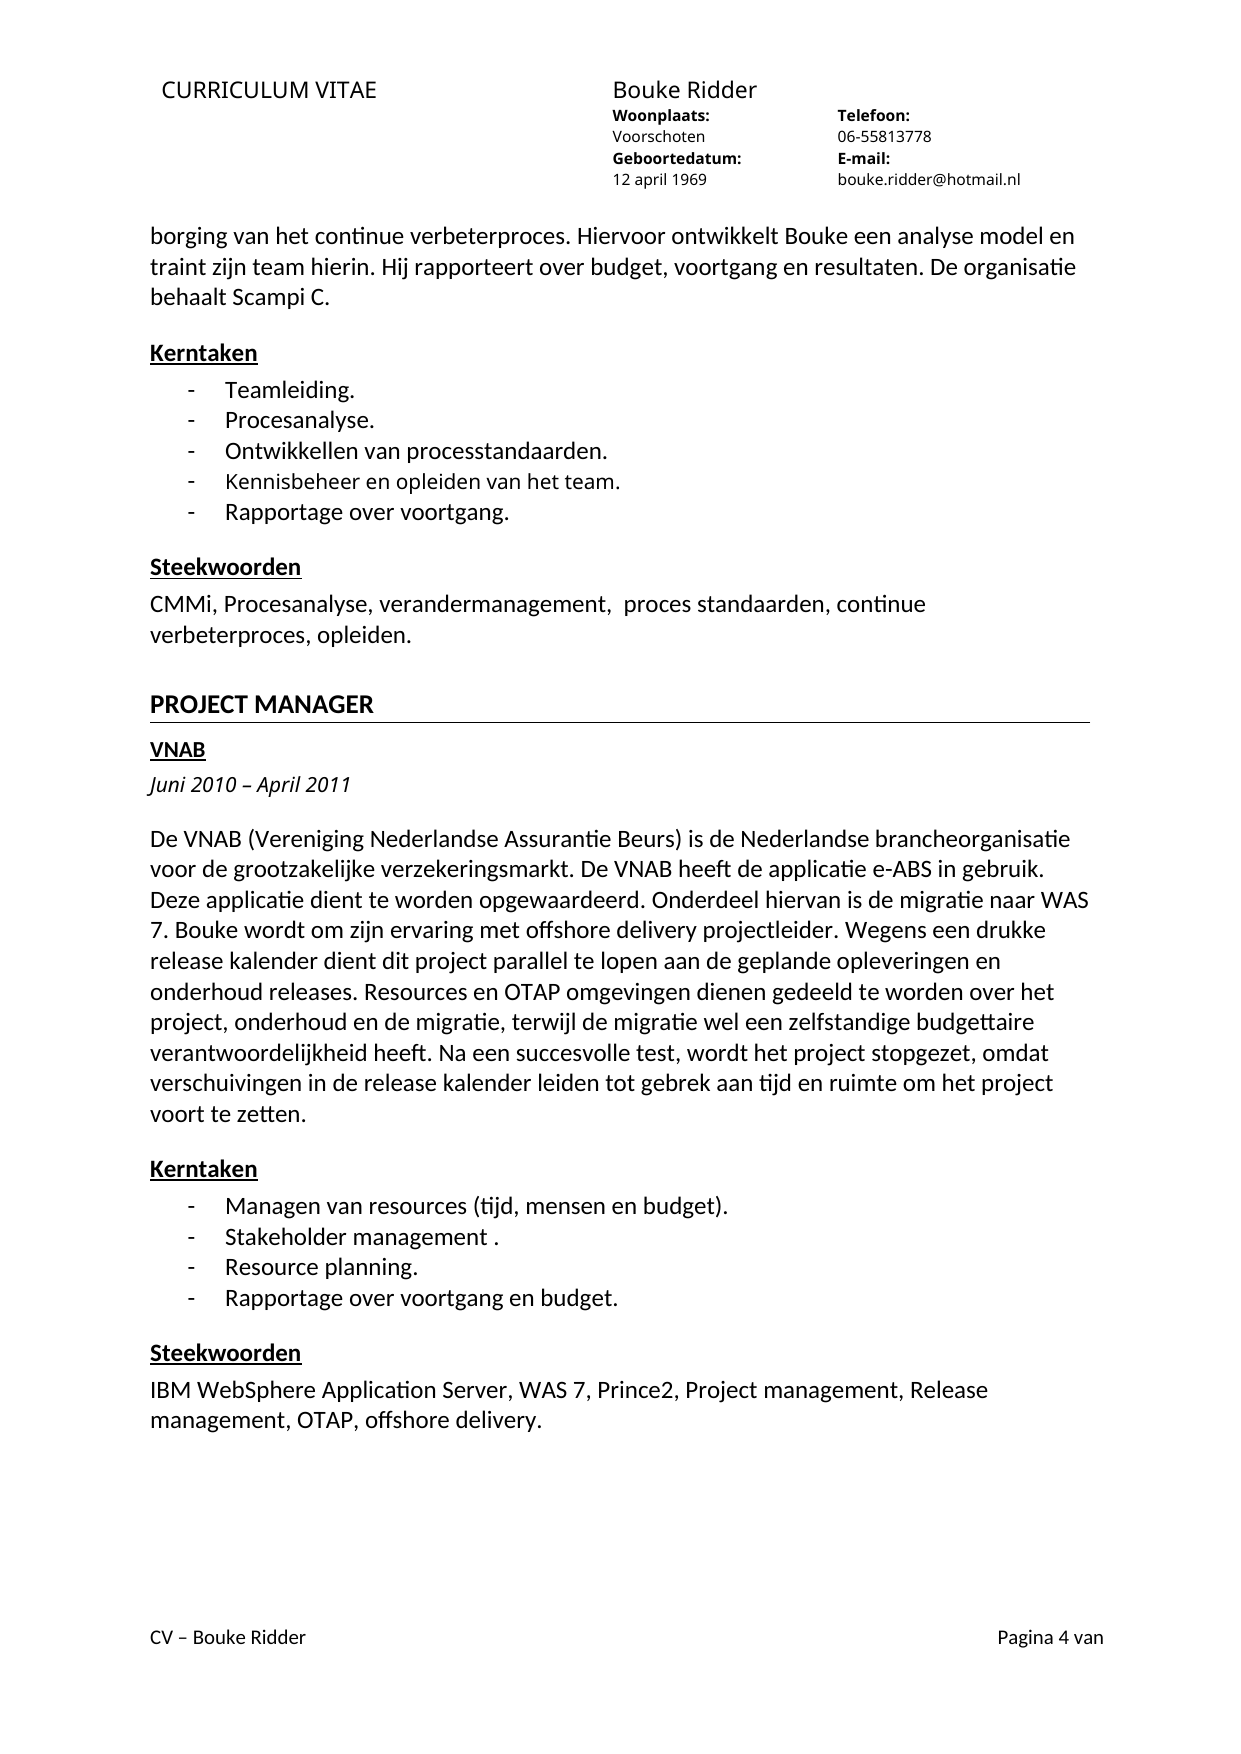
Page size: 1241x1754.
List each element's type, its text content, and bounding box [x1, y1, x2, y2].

text IBM WebSphere Application Server, WAS 7, Prince2, Project management, Release management, OTAP, offshore delivery. [150, 1374, 1090, 1435]
list Procesanalyse. [187, 404, 1090, 435]
list Resource planning. [187, 1251, 1090, 1282]
list Ontwikkellen van processtandaarden. [187, 435, 1090, 465]
subtitle Kerntaken [150, 1153, 1090, 1184]
list Rapportage over voortgang. [187, 496, 1090, 526]
list Stakeholder management . [187, 1221, 1090, 1251]
text CMMi, Procesanalyse, verandermanagement, proces standaarden, continue verbeterproces, opleiden. [150, 588, 1090, 649]
list Teamleiding. [187, 374, 1090, 404]
subtitle Project Manager [150, 687, 1090, 722]
subtitle VNAB [150, 735, 1090, 763]
subtitle Steekwoorden [150, 1337, 1090, 1368]
subtitle Juni 2010 – April 2011 [150, 770, 1090, 798]
list Rapportage over voortgang en budget. [187, 1282, 1090, 1312]
text De VNAB (Vereniging Nederlandse Assurantie Beurs) is de Nederlandse brancheorganisatie voor de grootzakelijke verzekeringsmarkt. De VNAB heeft de applicatie e-ABS in gebruik. Deze applicatie dient te worden opgewaardeerd. Onderdeel hiervan is de migratie naar WAS 7. Bouke wordt om zijn ervaring met offshore delivery projectleider. Wegens een drukke release kalender dient dit project parallel te lopen aan de geplande opleveringen en onderhoud releases. Resources en OTAP omgevingen dienen gedeeld te worden over het project, onderhoud en de migratie, terwijl de migratie wel een zelfstandige budgettaire verantwoordelijkheid heeft. Na een succesvolle test, wordt het project stopgezet, omdat verschuivingen in de release kalender leiden tot gebrek aan tijd en ruimte om het project voort te zetten. [150, 823, 1090, 1128]
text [150, 221, 1090, 312]
subtitle Steekwoorden [150, 551, 1090, 582]
subtitle Kerntaken [150, 337, 1090, 368]
list Managen van resources (tijd, mensen en budget). [187, 1190, 1090, 1221]
list Kennisbeheer en opleiden van het team. [187, 465, 1090, 496]
